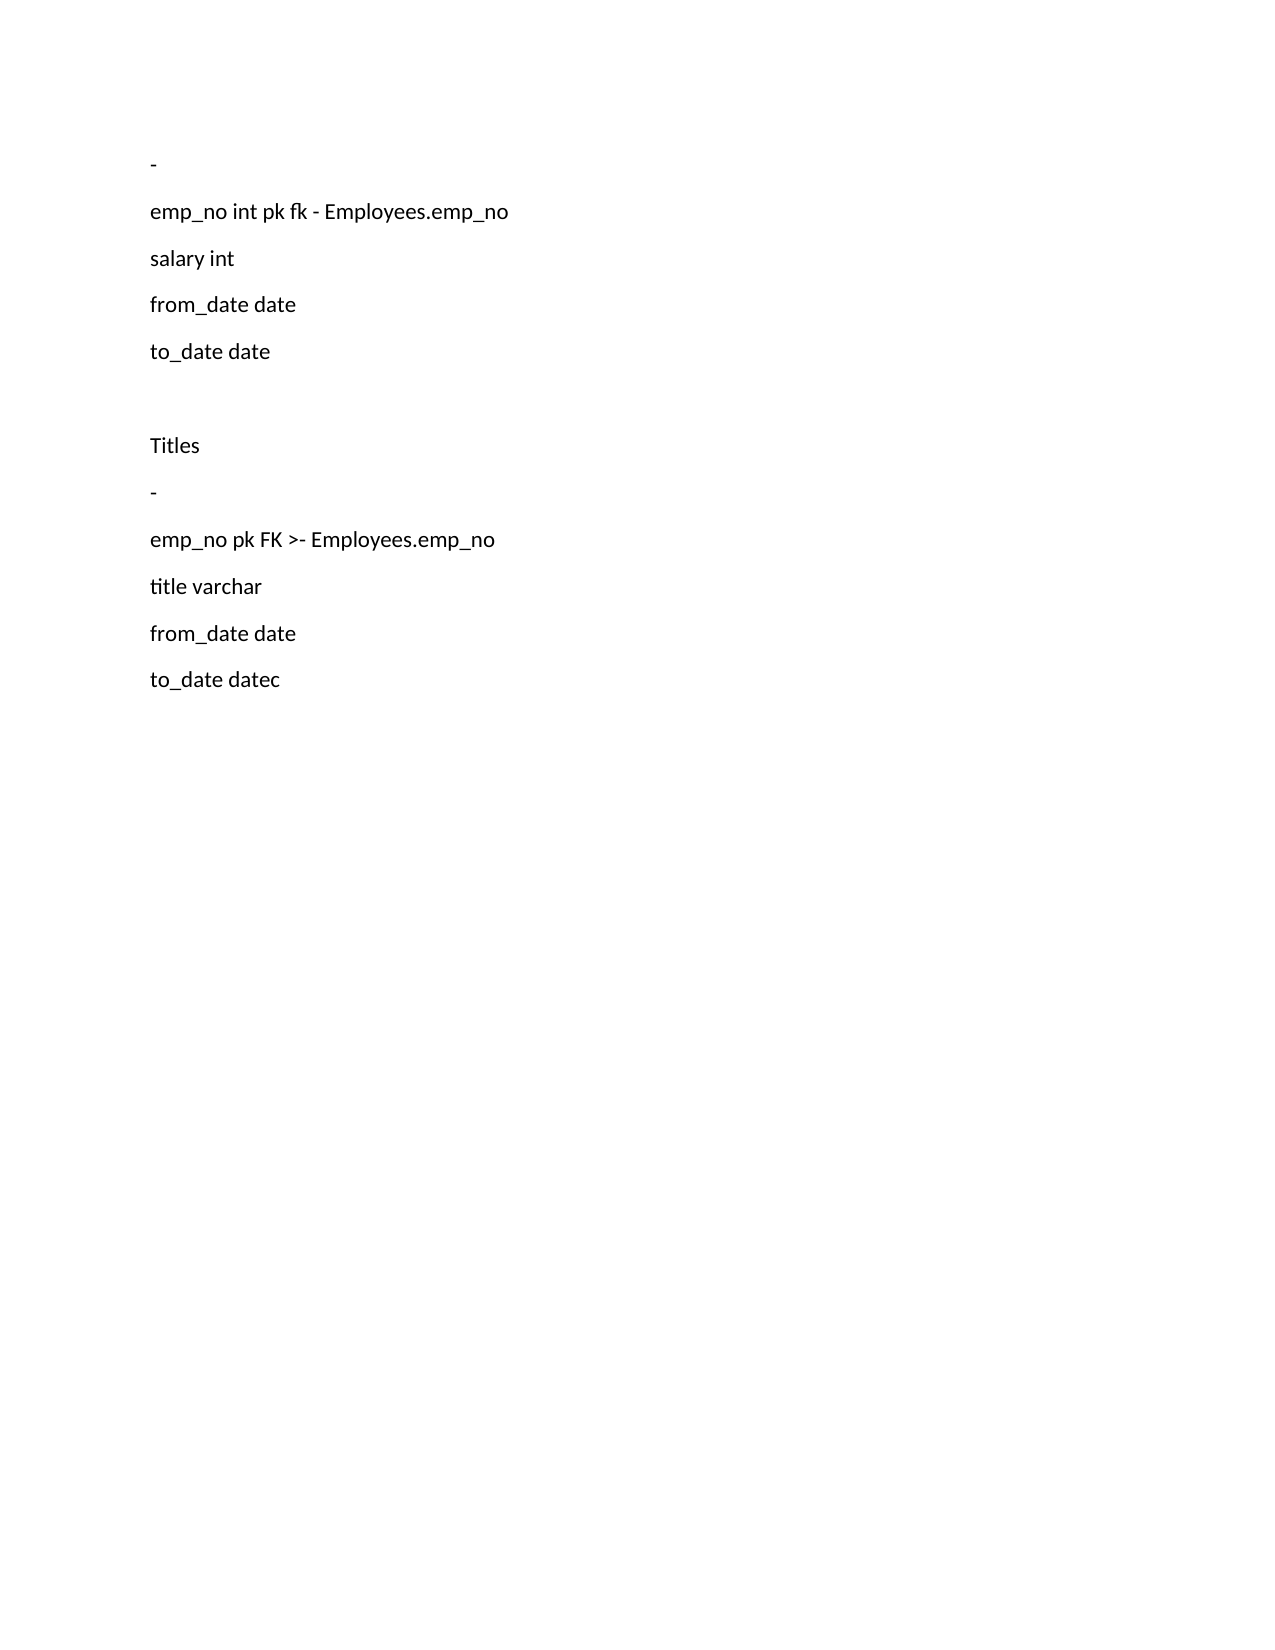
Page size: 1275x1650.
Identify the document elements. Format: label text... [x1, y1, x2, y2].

text salary int [150, 244, 1125, 272]
text emp_no int pk fk - Employees.emp_no [150, 197, 1125, 225]
text title varchar [150, 572, 1125, 600]
text from_date date [150, 619, 1125, 647]
text - [150, 478, 1125, 506]
text Titles [150, 431, 1125, 459]
text - [150, 150, 1125, 178]
text emp_no pk FK >- Employees.emp_no [150, 525, 1125, 553]
text to_date datec [150, 666, 1125, 694]
text from_date date [150, 291, 1125, 319]
text to_date date [150, 337, 1125, 366]
